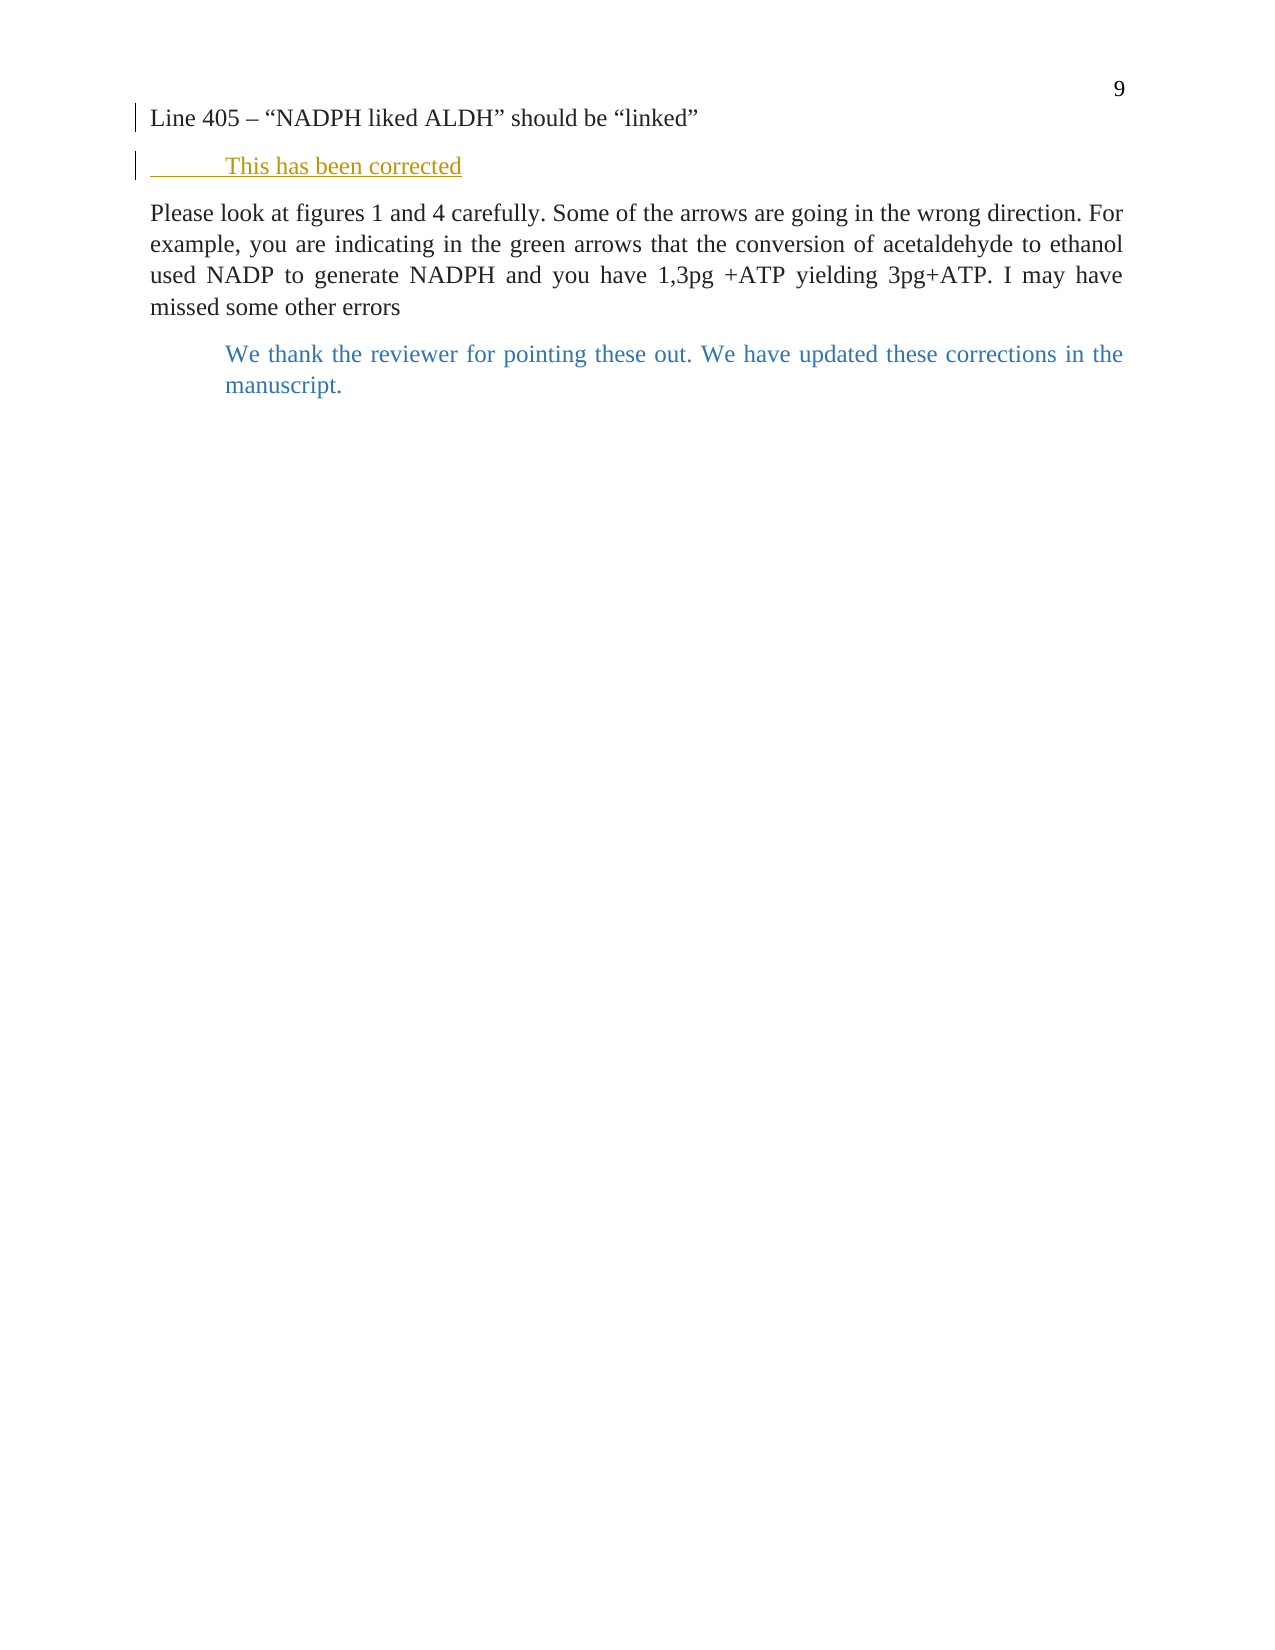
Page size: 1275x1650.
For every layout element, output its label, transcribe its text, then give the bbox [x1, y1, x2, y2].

text Line 405 – “NADPH liked ALDH” should be “linked” [150, 103, 1125, 132]
text Please look at figures 1 and 4 carefully. Some of the arrows are going in the wrong direction. For example, you are indicating in the green arrows that the conversion of acetaldehyde to ethanol used NADP to generate NADPH and you have 1,3pg +ATP yielding 3pg+ATP. I may have missed some other errors [150, 198, 1125, 320]
text We thank the reviewer for pointing these out. We have updated these corrections in the manuscript. [225, 339, 1125, 399]
